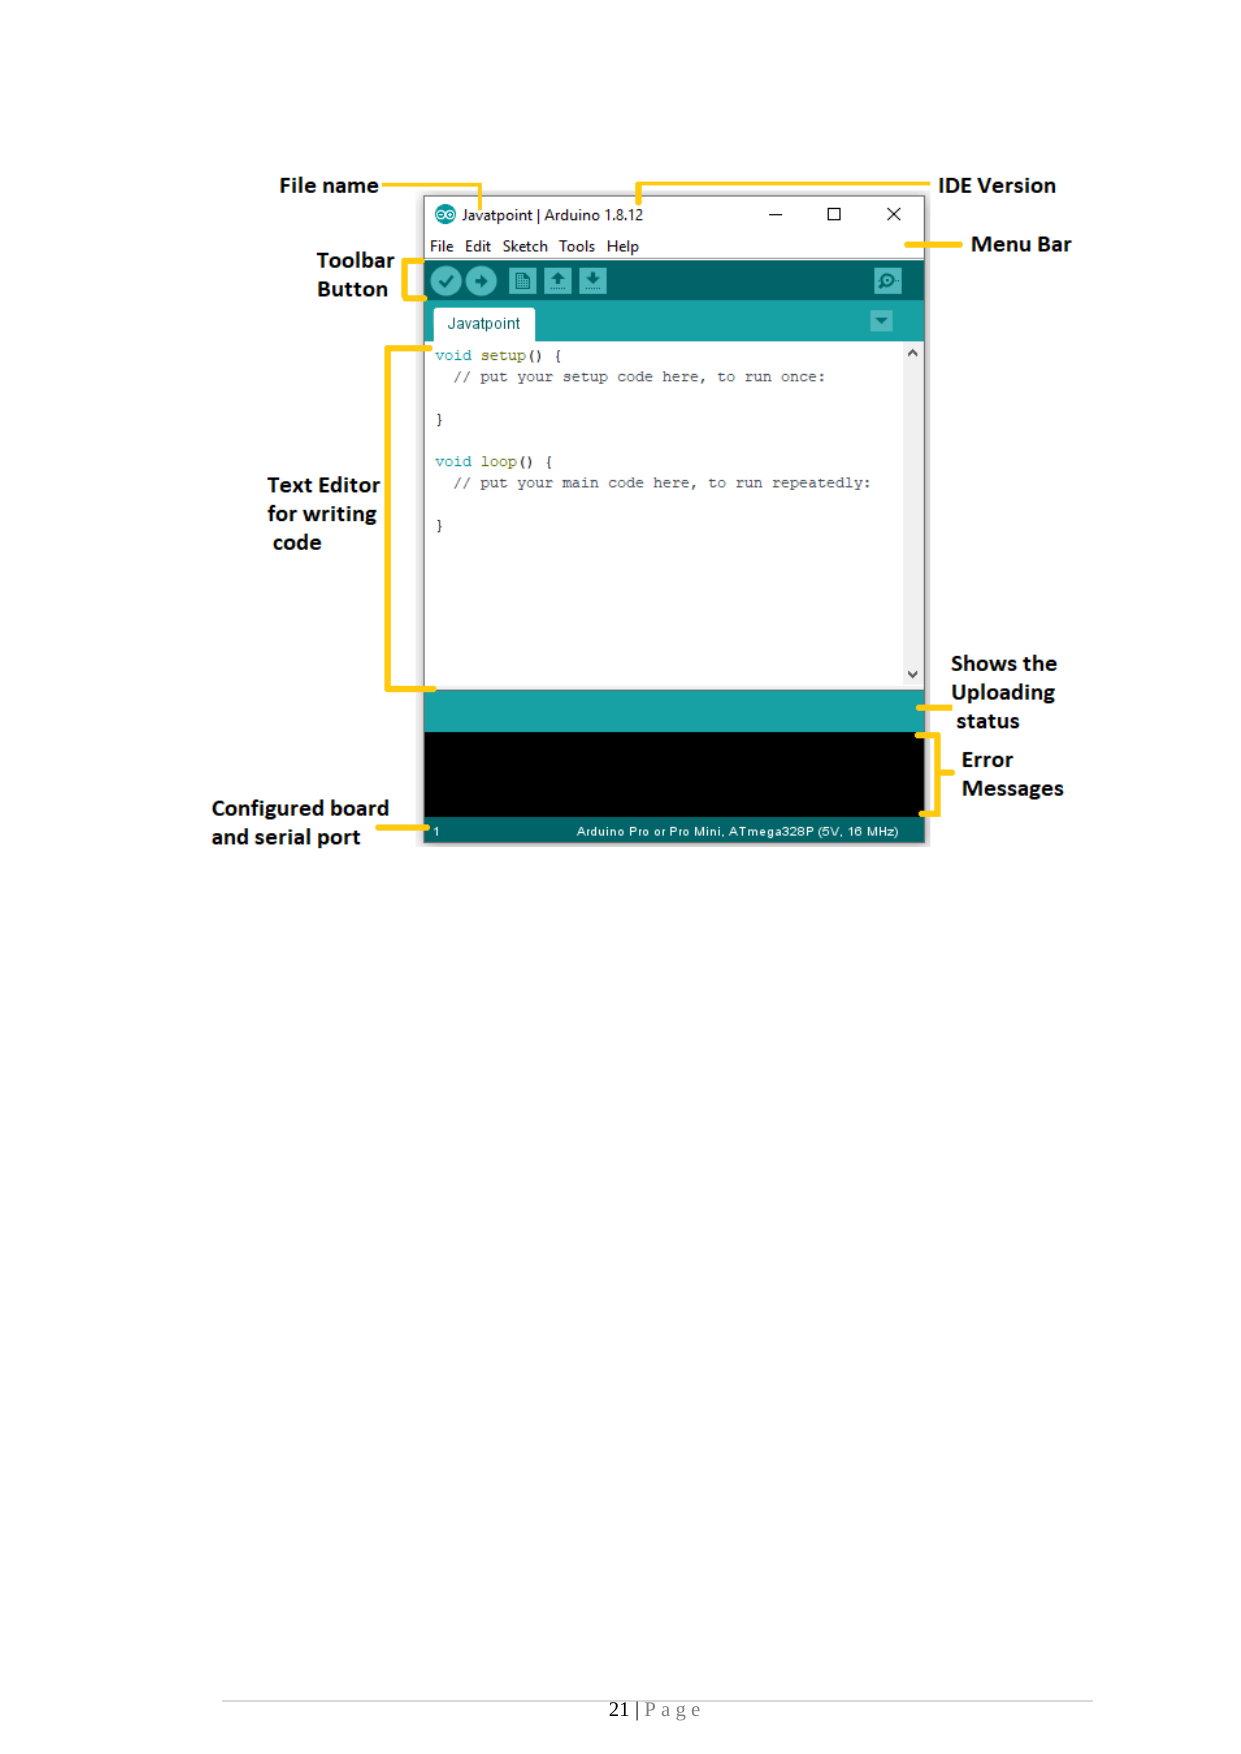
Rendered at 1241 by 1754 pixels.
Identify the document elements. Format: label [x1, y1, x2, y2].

picture [200, 173, 1075, 858]
